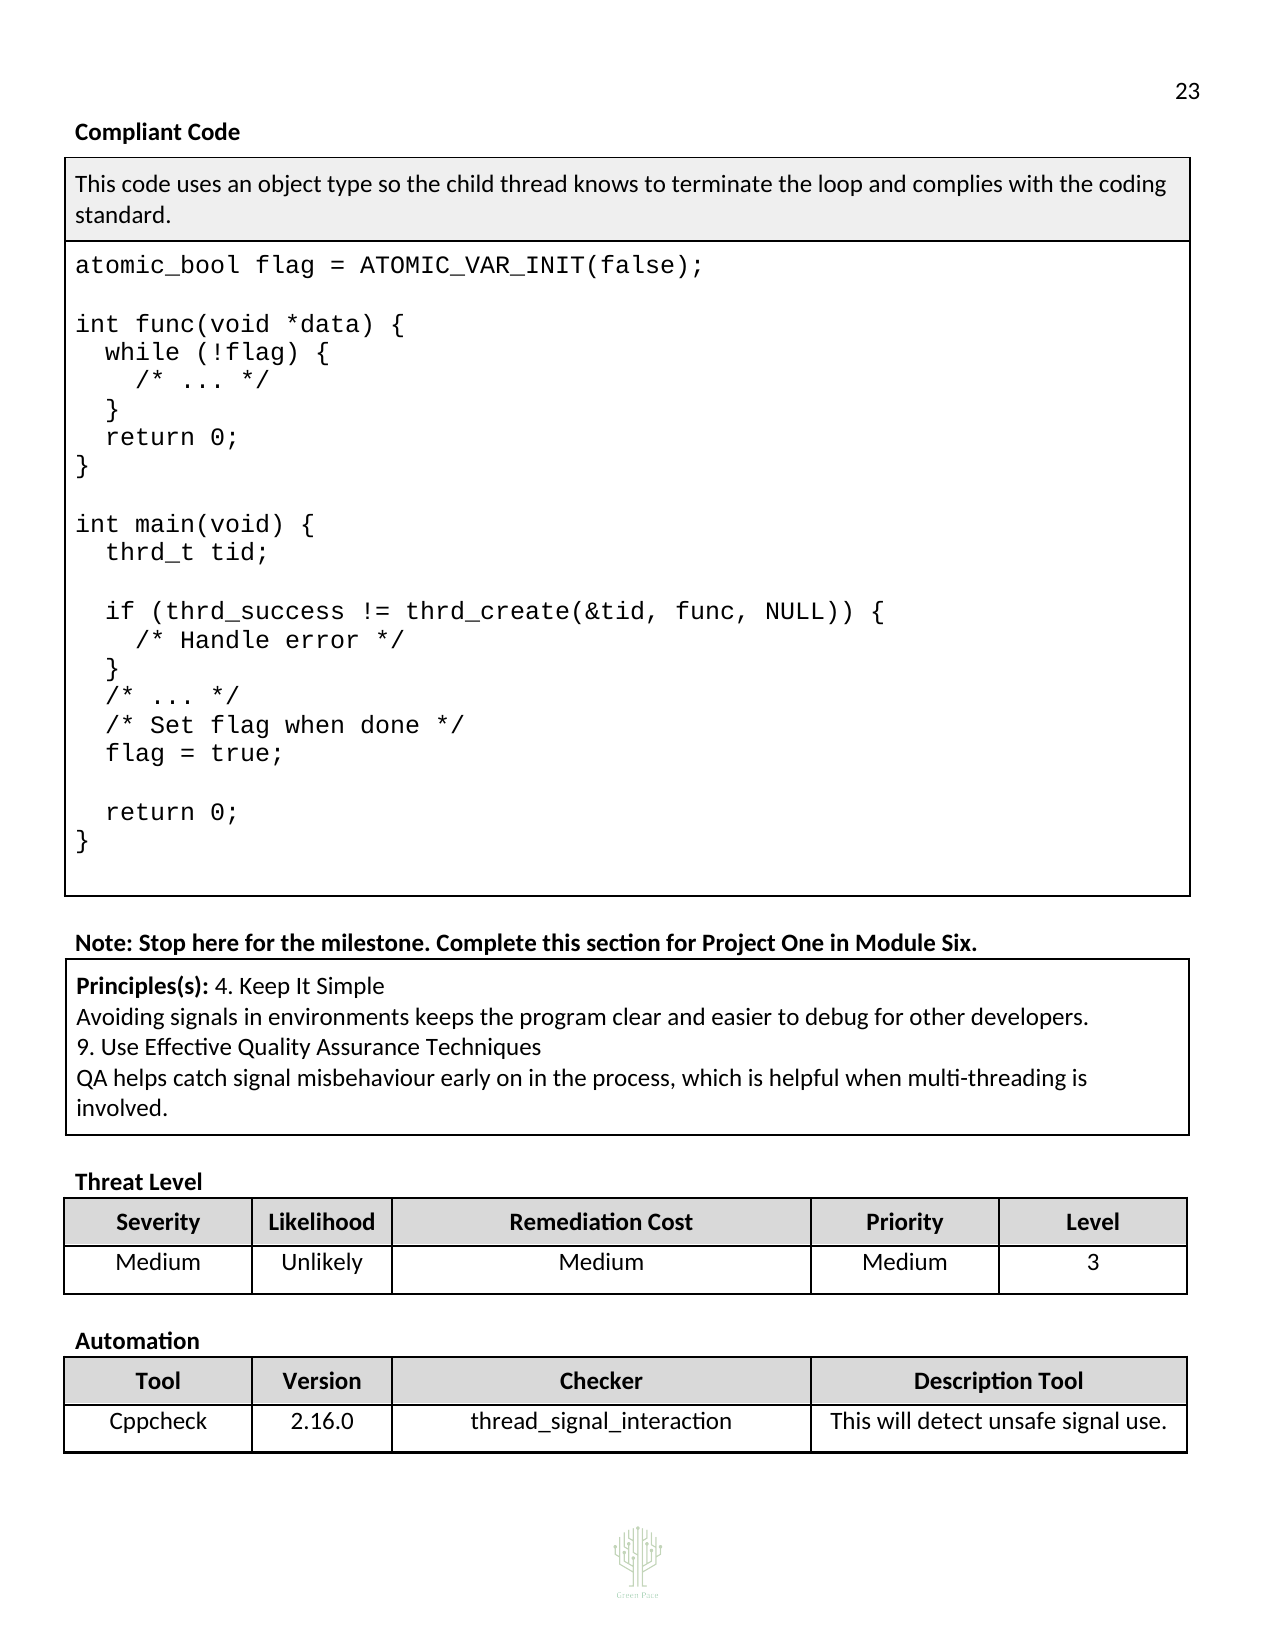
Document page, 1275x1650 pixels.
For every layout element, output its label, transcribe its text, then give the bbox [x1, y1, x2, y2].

table_header Remediation Cost [393, 1199, 810, 1244]
table_cell Medium [393, 1247, 810, 1292]
table_header Principles(s): 4. Keep It Simple Avoiding signals in environments keeps the program clear and easier to debug for other developers. 9. Use Effective Quality Assurance Techniques QA helps catch signal misbehaviour early on in the process, which is helpful when multi-threading is involved. [67, 960, 1188, 1133]
table_header Priority [812, 1199, 998, 1244]
text Note: Stop here for the milestone. Complete this section for Project One in Module Six. [75, 927, 1200, 958]
table_header Tool [65, 1358, 251, 1403]
table_header Likelihood [253, 1199, 391, 1244]
table_cell atomic_bool flag = ATOMIC_VAR_INIT(false); int func(void *data) { while (!flag) { /* ... */ } return 0; } int main(void) { thrd_t tid; if (thrd_success != thrd_create(&tid, func, NULL)) { /* Handle error */ } /* ... */ /* Set flag when done */ flag = true; return 0; } [66, 242, 1189, 895]
picture [605, 1521, 670, 1606]
text Threat Level [75, 1166, 1200, 1197]
table_cell Unlikely [253, 1247, 391, 1292]
table_cell This code uses an object type so the child thread knows to terminate the loop and complies with the coding standard. [66, 158, 1189, 240]
table_cell 3 [1000, 1247, 1186, 1292]
table_cell This will detect unsafe signal use. [812, 1406, 1186, 1451]
table_header Compliant Code [65, 106, 1189, 157]
table_header Description Tool [812, 1358, 1186, 1403]
table_cell thread_signal_interaction [393, 1406, 810, 1451]
table_cell Medium [65, 1247, 251, 1292]
table_cell Cppcheck [65, 1406, 251, 1451]
table_header Level [1000, 1199, 1186, 1244]
table_cell Medium [812, 1247, 998, 1292]
table_cell 2.16.0 [253, 1406, 391, 1451]
table_header Checker [393, 1358, 810, 1403]
text Automation [75, 1325, 1200, 1356]
table_header Version [253, 1358, 391, 1403]
table_header Severity [65, 1199, 251, 1244]
